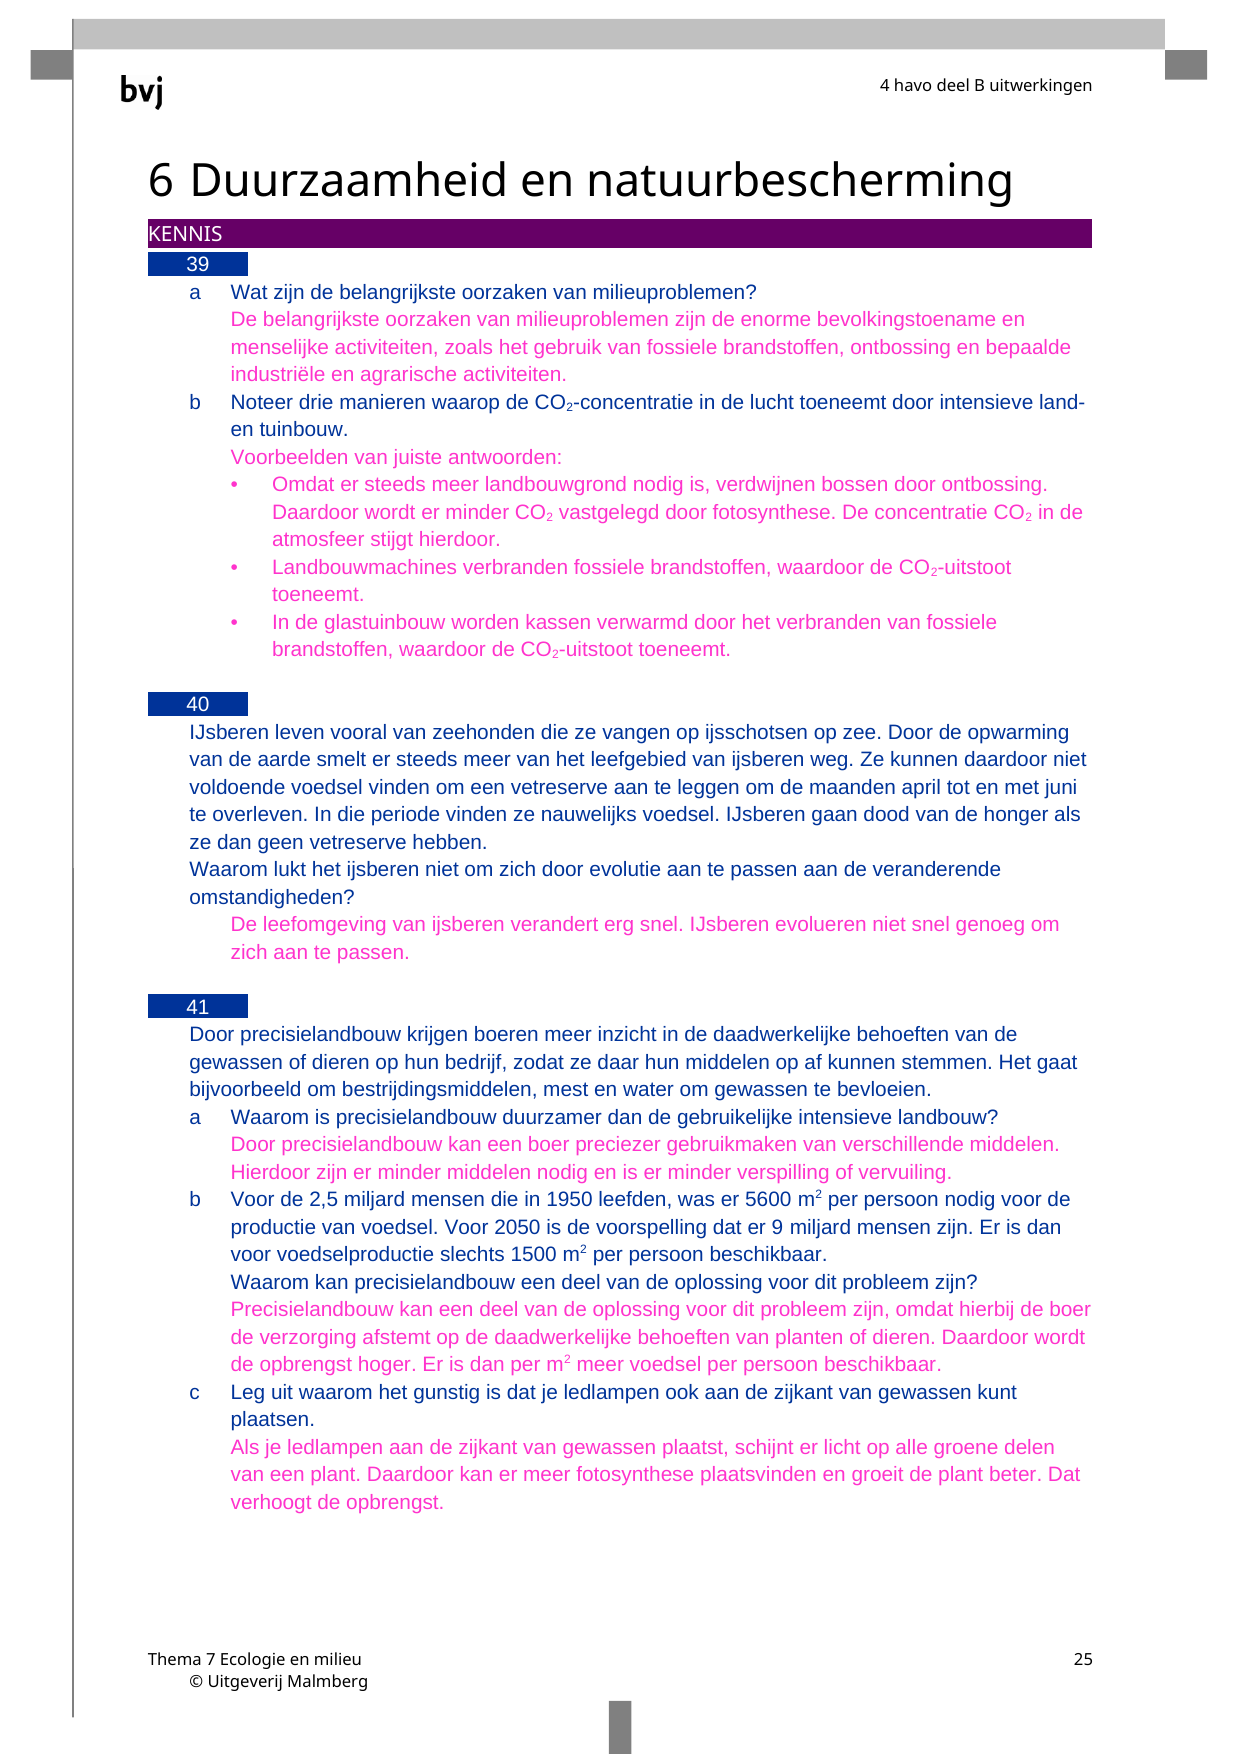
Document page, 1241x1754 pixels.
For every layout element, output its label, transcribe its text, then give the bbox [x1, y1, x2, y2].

text a Waarom is precisielandbouw duurzamer dan de gebruikelijke intensieve landbouw? [189, 1104, 1092, 1128]
text Als je ledlampen aan de zijkant van gewassen plaatst, schijnt er licht op alle groene delen van een plant. Daardoor kan er meer fotosynthese plaatsvinden en groeit de plant beter. Dat verhoogt de opbrengst. [230, 1434, 1092, 1513]
text Precisielandbouw kan een deel van de oplossing voor dit probleem zijn, omdat hierbij de boer de verzorging afstemt op de daadwerkelijke behoeften van planten of dieren. Daardoor wordt de opbrengst hoger. Er is dan per m2 meer voedsel per persoon beschikbaar. [230, 1297, 1092, 1376]
text Waarom lukt het ijsberen niet om zich door evolutie aan te passen aan de veranderende omstandigheden? [189, 857, 1092, 908]
text b Voor de 2,5 miljard mensen die in 1950 leefden, was er 5600 m2 per persoon nodig voor de productie van voedsel. Voor 2050 is de voorspelling dat er 9 miljard mensen zijn. Er is dan voor voedselproductie slechts 1500 m2 per persoon beschikbaar. [189, 1187, 1092, 1266]
text a Wat zijn de belangrijkste oorzaken van milieuproblemen? [189, 279, 1092, 303]
text 41 [148, 994, 248, 1018]
text Door precisielandbouw krijgen boeren meer inzicht in de daadwerkelijke behoeften van de gewassen of dieren op hun bedrijf, zodat ze daar hun middelen op af kunnen stemmen. Het gaat bijvoorbeeld om bestrijdingsmiddelen, mest en water om gewassen te bevloeien. [189, 1022, 1092, 1101]
text • In de glastuinbouw worden kassen verwarmd door het verbranden van fossiele brandstoffen, waardoor de CO2-uitstoot toeneemt. [230, 609, 1092, 661]
picture [121, 75, 162, 110]
text De belangrijkste oorzaken van milieuproblemen zijn de enorme bevolkingstoename en menselijke activiteiten, zoals het gebruik van fossiele brandstoffen, ontbossing en bepaalde industriële en agrarische activiteiten. [230, 307, 1092, 386]
text b Noteer drie manieren waarop de CO2-concentratie in de lucht toeneemt door intensieve land- en tuinbouw. [189, 389, 1092, 441]
text De leefomgeving van ijsberen verandert erg snel. IJsberen evolueren niet snel genoeg om zich aan te passen. [230, 912, 1092, 963]
text • Omdat er steeds meer landbouwgrond nodig is, verdwijnen bossen door ontbossing. Daardoor wordt er minder CO2 vastgelegd door fotosynthese. De concentratie CO2 in de atmosfeer stijgt hierdoor. [230, 472, 1092, 551]
text 39 [148, 252, 248, 276]
text Door precisielandbouw kan een boer preciezer gebruikmaken van verschillende middelen. Hierdoor zijn er minder middelen nodig en is er minder verspilling of vervuiling. [230, 1132, 1092, 1183]
text 6 Duurzaamheid en natuurbescherming [148, 148, 1092, 210]
text Waarom kan precisielandbouw een deel van de oplossing voor dit probleem zijn? [230, 1269, 1092, 1293]
text IJsberen leven vooral van zeehonden die ze vangen op ijsschotsen op zee. Door de opwarming van de aarde smelt er steeds meer van het leefgebied van ijsberen weg. Ze kunnen daardoor niet voldoende voedsel vinden om een vetreserve aan te leggen om de maanden april tot en met juni te overleven. In die periode vinden ze nauwelijks voedsel. IJsberen gaan dood van de honger als ze dan geen vetreserve hebben. [189, 719, 1092, 853]
text 40 [148, 692, 248, 716]
text KENNIS [148, 219, 1092, 248]
text • Landbouwmachines verbranden fossiele brandstoffen, waardoor de CO2-uitstoot toeneemt. [230, 554, 1092, 606]
text Voorbeelden van juiste antwoorden: [230, 444, 1092, 468]
text c Leg uit waarom het gunstig is dat je ledlampen ook aan de zijkant van gewassen kunt plaatsen. [189, 1379, 1092, 1431]
